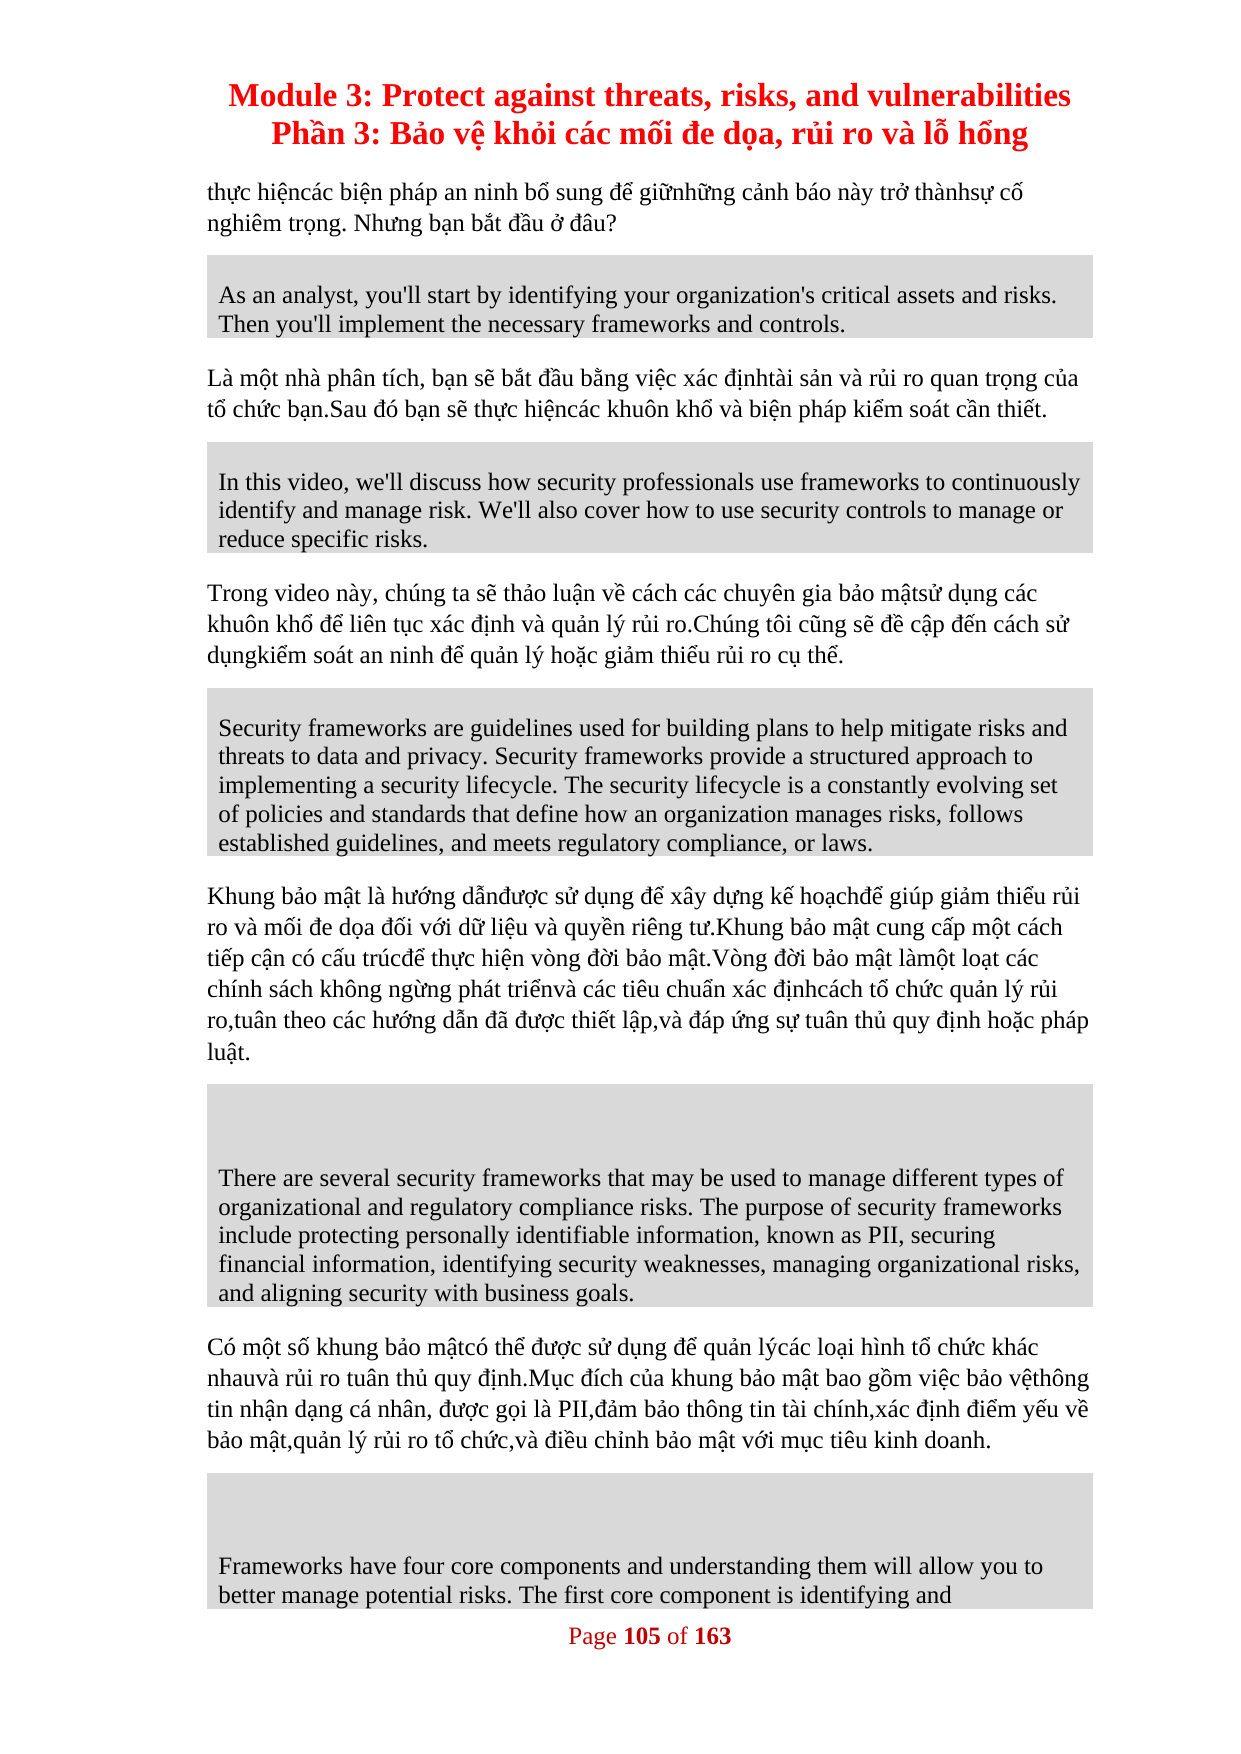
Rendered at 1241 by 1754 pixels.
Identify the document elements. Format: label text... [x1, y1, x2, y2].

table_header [207, 1473, 1093, 1609]
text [207, 177, 1092, 236]
table_header As an analyst, you'll start by identifying your organization's critical assets and risks. Then you'll implement the necessary frameworks and controls. [207, 255, 1093, 338]
text Là một nhà phân tích, bạn sẽ bắt đầu bằng việc xác địnhtài sản và rủi ro quan trọng của tổ chức bạn.Sau đó bạn sẽ thực hiệncác khuôn khổ và biện pháp kiểm soát cần thiết. [207, 363, 1092, 423]
text Trong video này, chúng ta sẽ thảo luận về cách các chuyên gia bảo mậtsử dụng các khuôn khổ để liên tục xác định và quản lý rủi ro.Chúng tôi cũng sẽ đề cập đến cách sử dụngkiểm soát an ninh để quản lý hoặc giảm thiểu rủi ro cụ thể. [207, 578, 1092, 669]
text Khung bảo mật là hướng dẫnđược sử dụng để xây dựng kế hoạchđể giúp giảm thiểu rủi ro và mối đe dọa đối với dữ liệu và quyền riêng tư.Khung bảo mật cung cấp một cách tiếp cận có cấu trúcđể thực hiện vòng đời bảo mật.Vòng đời bảo mật làmột loạt các chính sách không ngừng phát triểnvà các tiêu chuẩn xác địnhcách tổ chức quản lý rủi ro,tuân theo các hướng dẫn đã được thiết lập,và đáp ứng sự tuân thủ quy định hoặc pháp luật. [207, 881, 1092, 1065]
text Có một số khung bảo mậtcó thể được sử dụng để quản lýcác loại hình tổ chức khác nhauvà rủi ro tuân thủ quy định.Mục đích của khung bảo mật bao gồm việc bảo vệthông tin nhận dạng cá nhân, được gọi là PII,đảm bảo thông tin tài chính,xác định điểm yếu về bảo mật,quản lý rủi ro tổ chức,và điều chỉnh bảo mật với mục tiêu kinh doanh. [207, 1332, 1092, 1454]
table_header Security frameworks are guidelines used for building plans to help mitigate risks and threats to data and privacy. Security frameworks provide a structured approach to implementing a security lifecycle. The security lifecycle is a constantly evolving set of policies and standards that define how an organization manages risks, follows established guidelines, and meets regulatory compliance, or laws. [207, 688, 1093, 856]
table_header There are several security frameworks that may be used to manage different types of organizational and regulatory compliance risks. The purpose of security frameworks include protecting personally identifiable information, known as PII, securing financial information, identifying security weaknesses, managing organizational risks, and aligning security with business goals. [207, 1084, 1093, 1307]
table_header In this video, we'll discuss how security professionals use frameworks to continuously identify and manage risk. We'll also cover how to use security controls to manage or reduce specific risks. [207, 442, 1093, 553]
